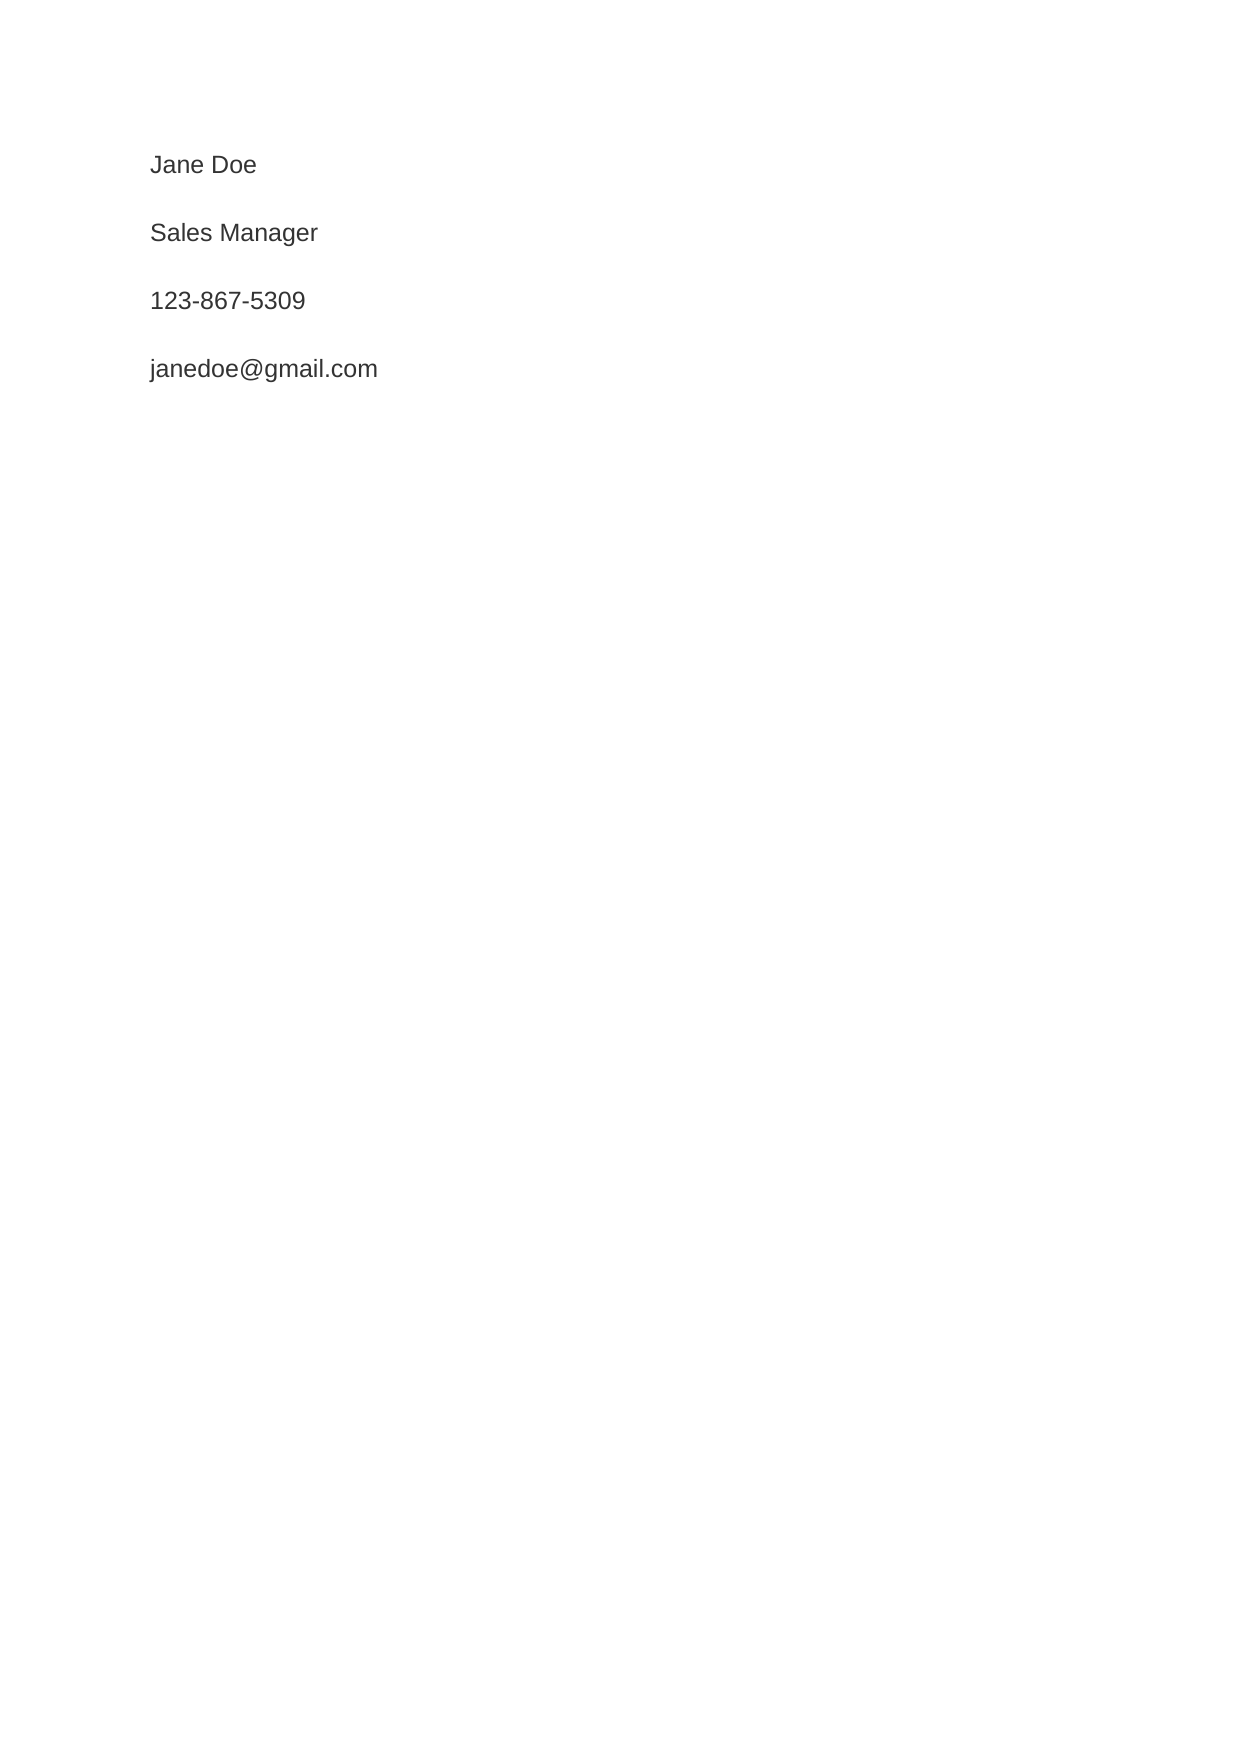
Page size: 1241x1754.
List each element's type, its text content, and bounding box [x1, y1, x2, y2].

text Sales Manager [150, 218, 1090, 247]
text janedoe@gmail.com [150, 354, 1090, 383]
text 123-867-5309 [150, 286, 1090, 315]
text Jane Doe [150, 150, 1090, 179]
